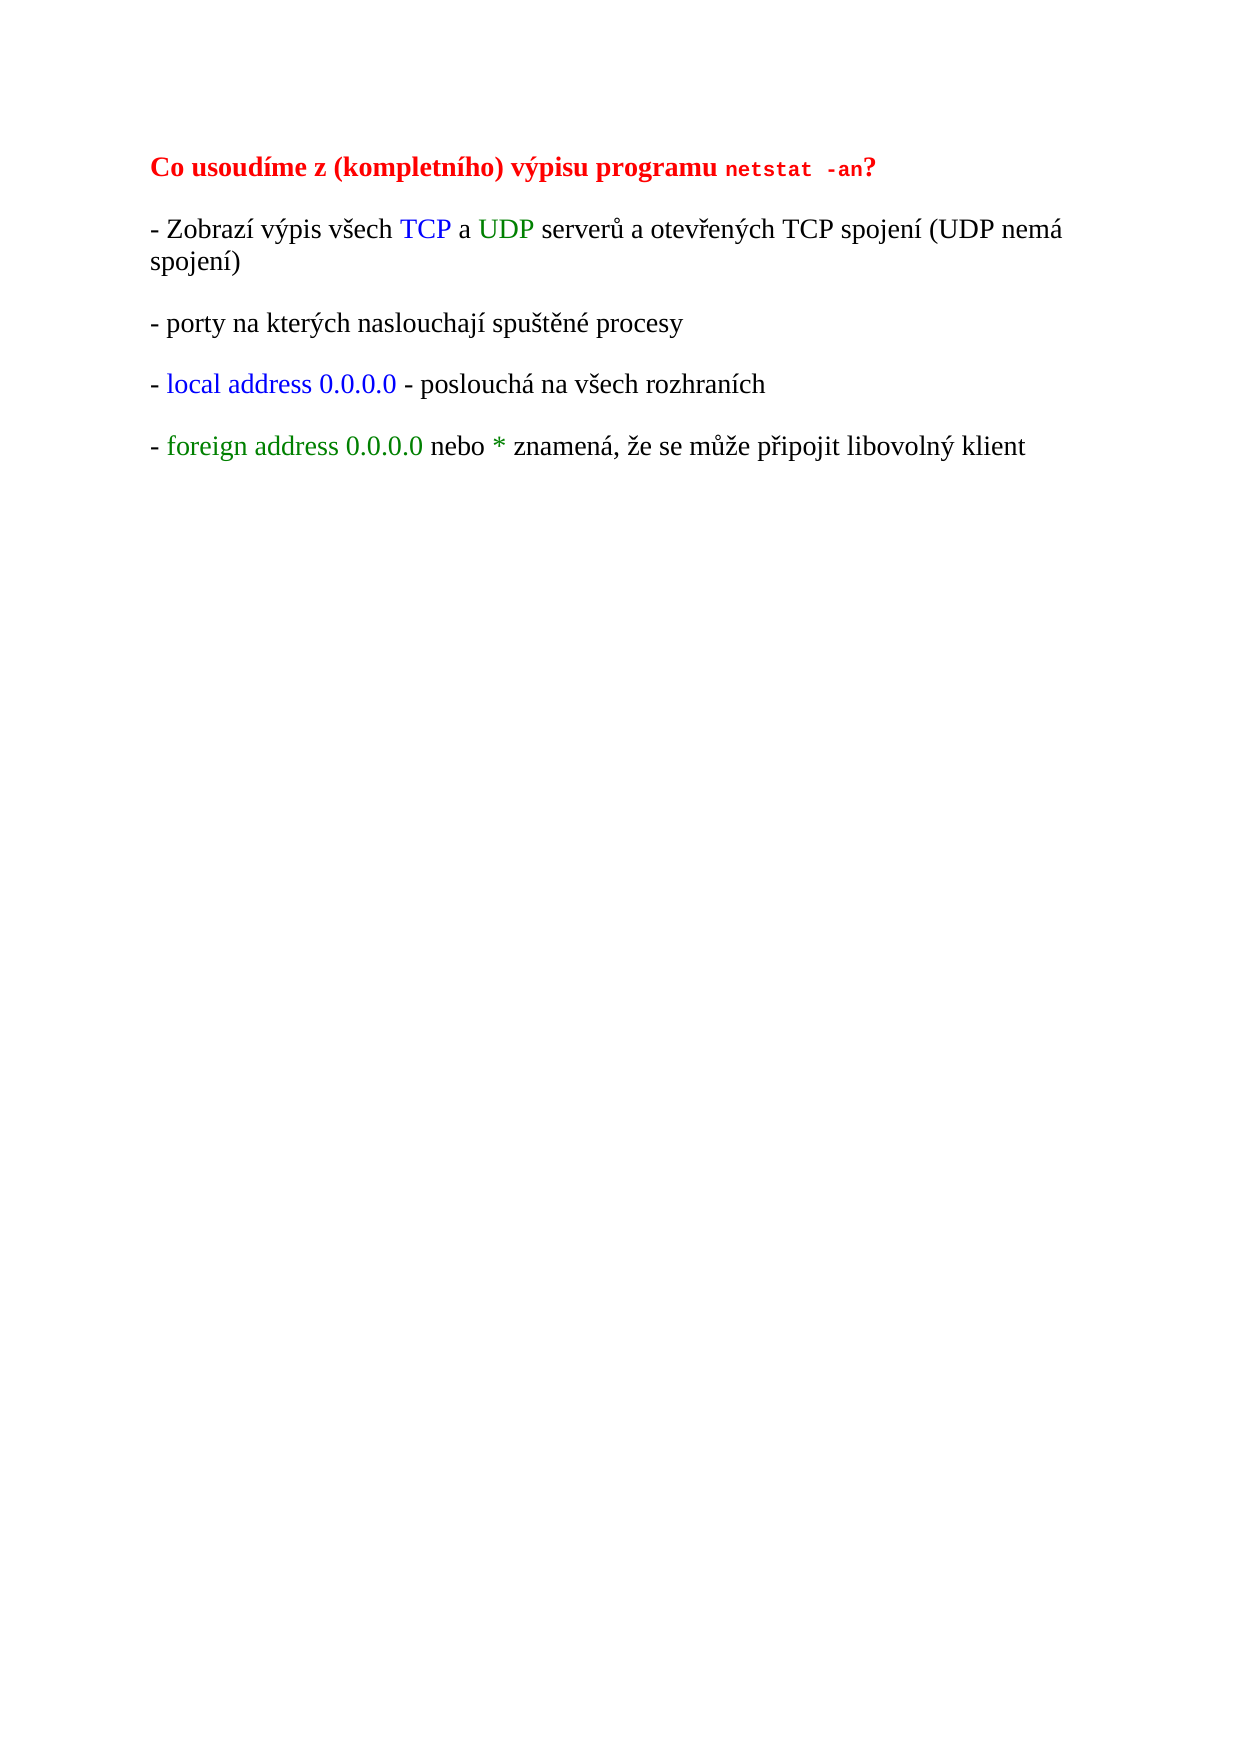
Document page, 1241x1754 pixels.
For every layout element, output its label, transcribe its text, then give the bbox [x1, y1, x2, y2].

subtitle - foreign address 0.0.0.0 nebo * znamená, že se může připojit libovolný klient [150, 429, 1090, 461]
subtitle - porty na kterých naslouchají spuštěné procesy [150, 306, 1090, 338]
subtitle Co usoudíme z (kompletního) výpisu programu netstat -an? [150, 150, 1090, 183]
subtitle - local address 0.0.0.0 - poslouchá na všech rozhraních [150, 367, 1090, 400]
subtitle - Zobrazí výpis všech TCP a UDP serverů a otevřených TCP spojení (UDP nemá spojení) [150, 212, 1090, 277]
